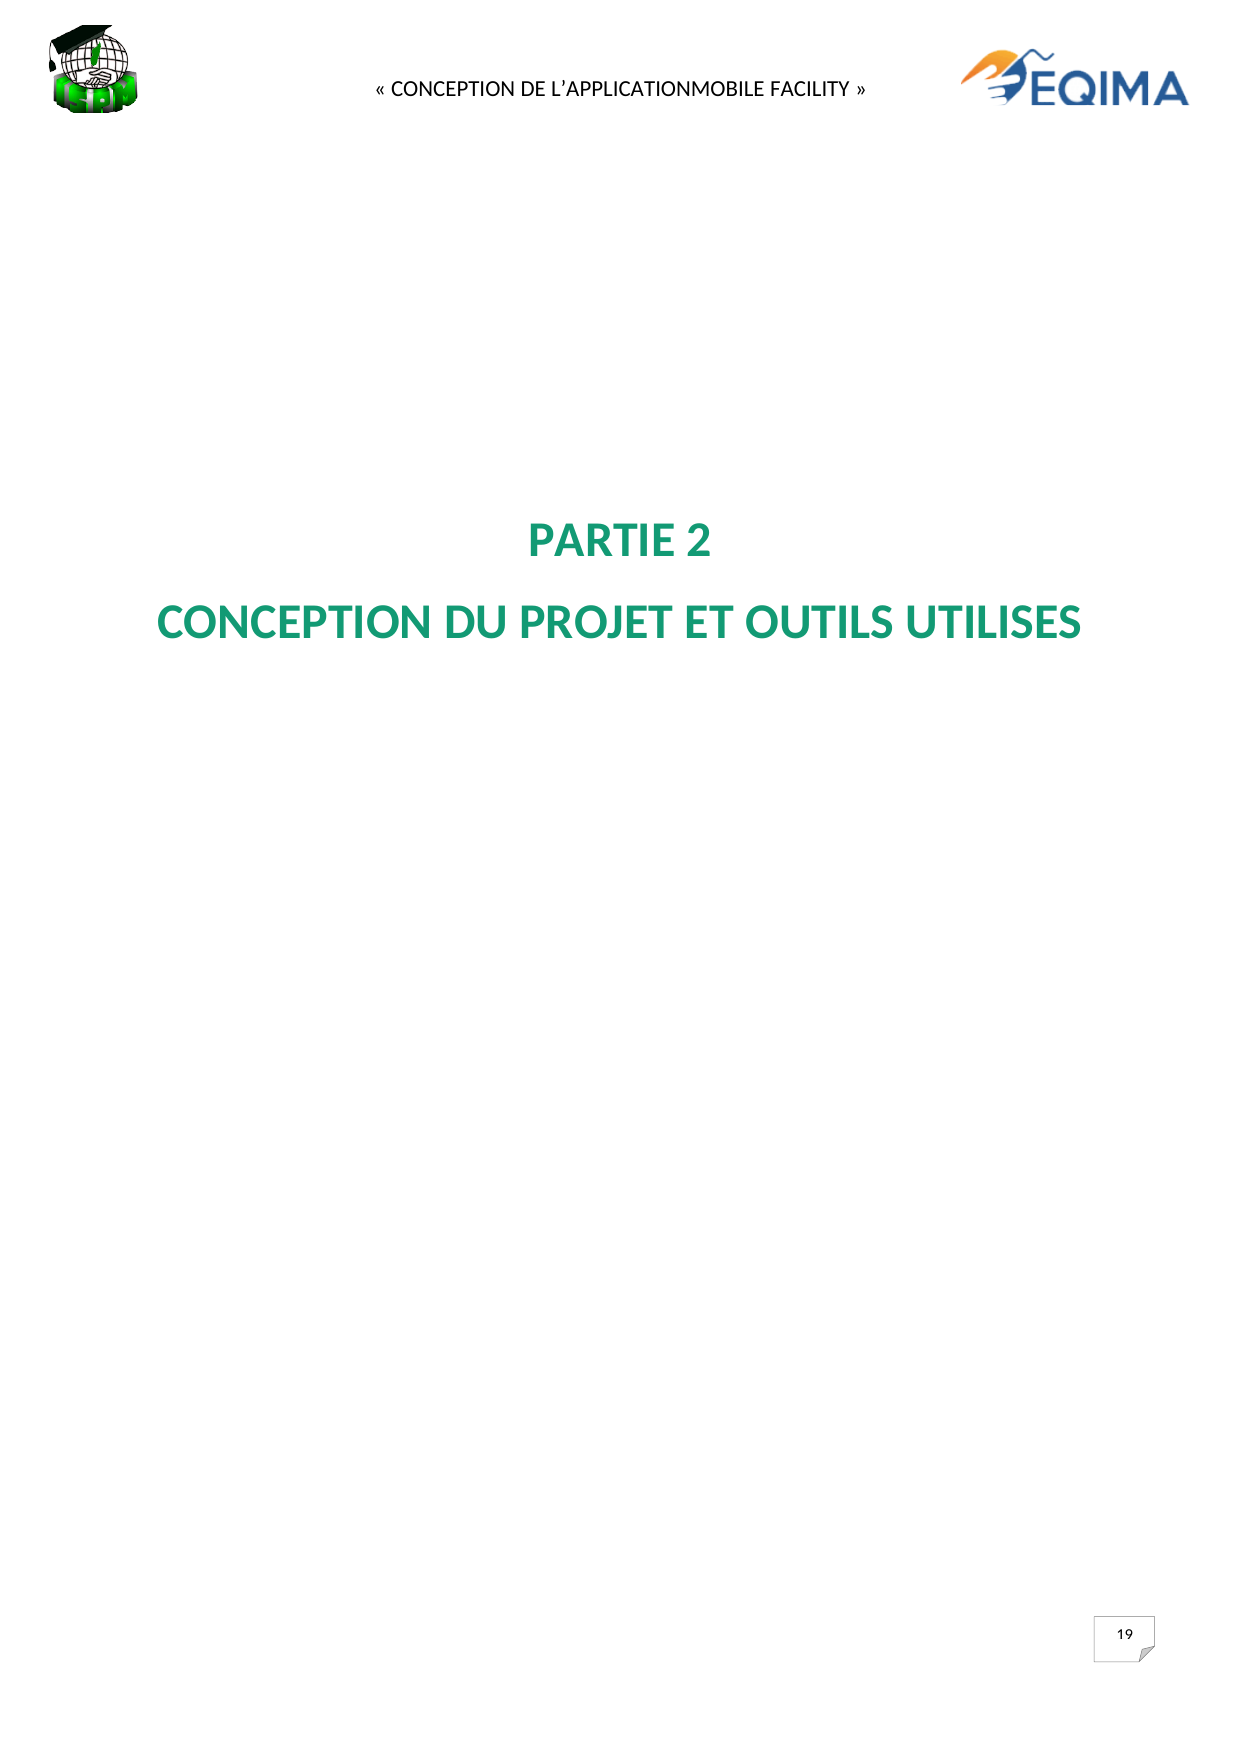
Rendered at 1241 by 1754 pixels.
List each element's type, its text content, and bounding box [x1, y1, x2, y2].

text CONCEPTION DU PROJET ET OUTILS UTILISES [148, 590, 1093, 651]
picture [961, 48, 1191, 105]
subtitle PARTIE 2 [148, 507, 1093, 568]
picture [48, 25, 138, 113]
